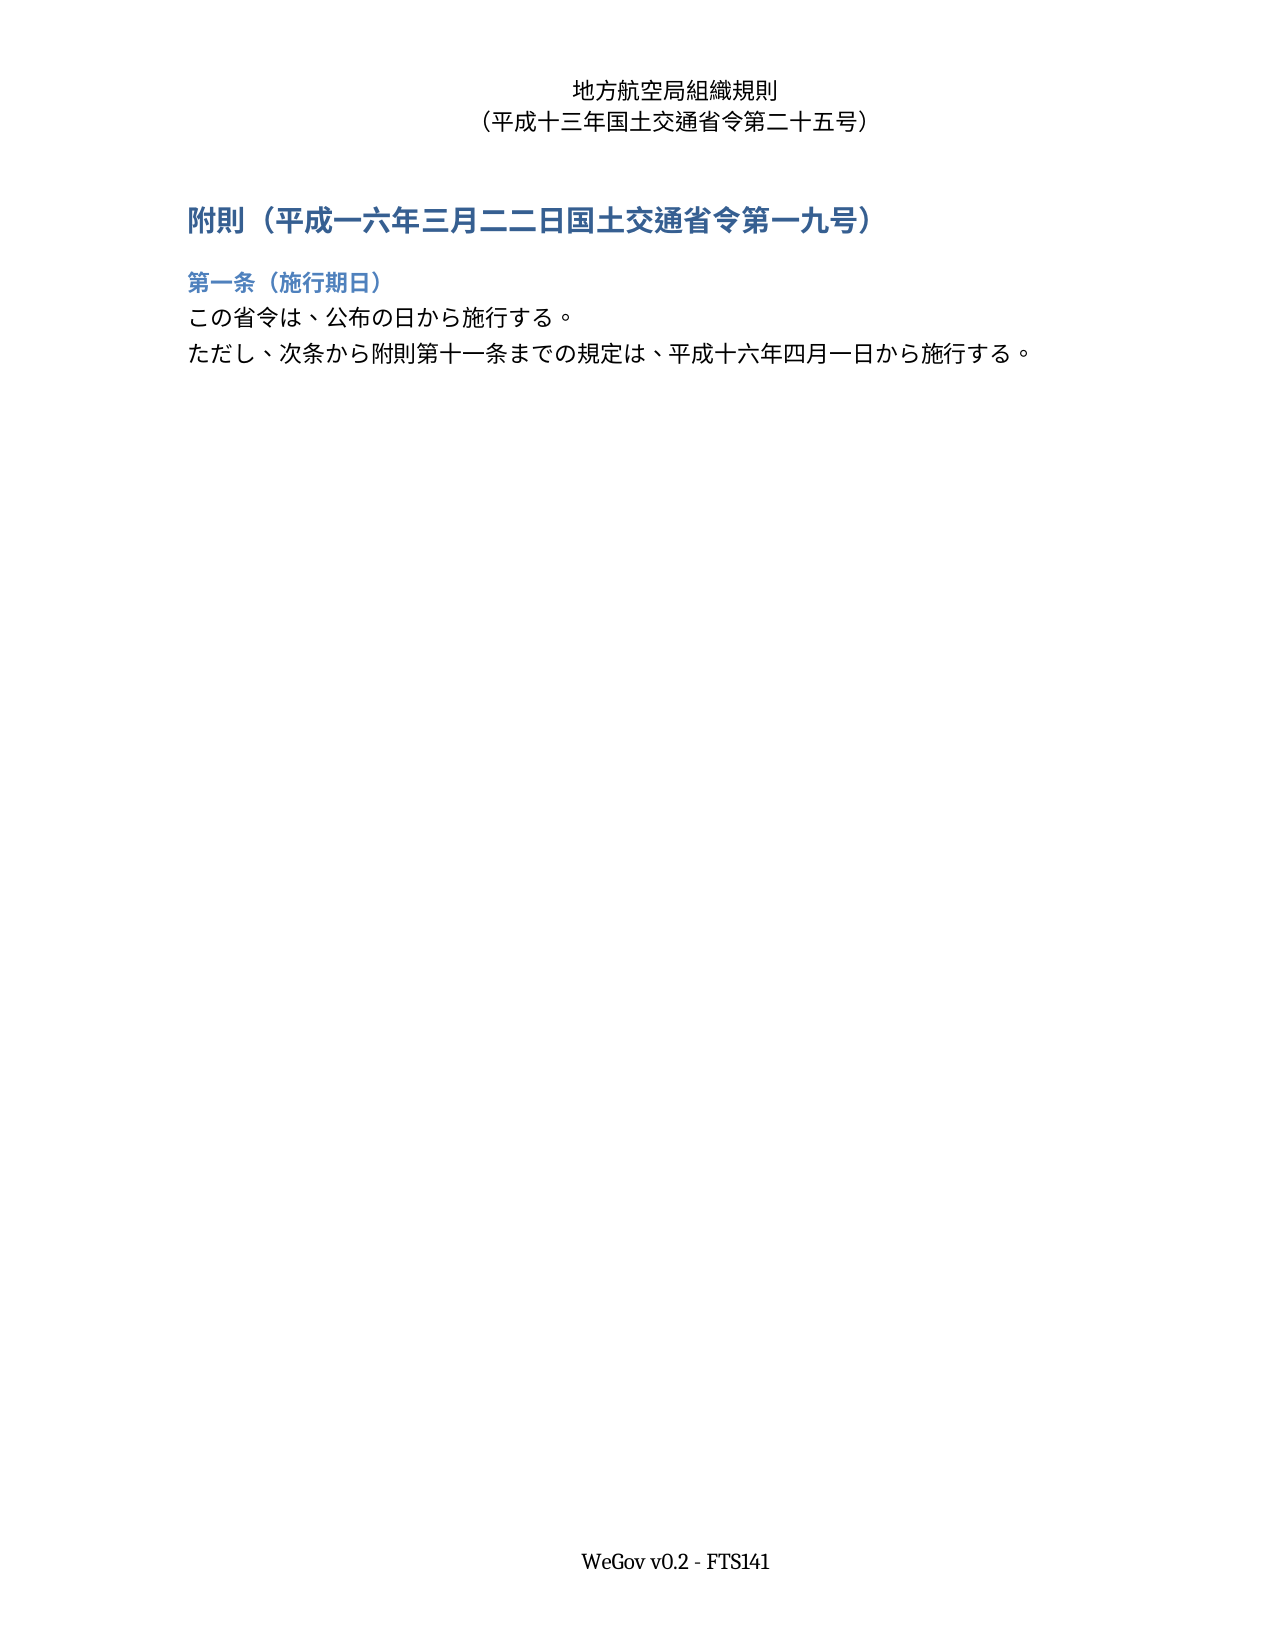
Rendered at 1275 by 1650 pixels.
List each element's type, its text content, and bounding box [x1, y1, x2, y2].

subtitle 附則（平成一六年三月二二日国土交通省令第一九号） [187, 200, 1087, 240]
text この省令は、公布の日から施行する。 ただし、次条から附則第十一条までの規定は、平成十六年四月一日から施行する。 [187, 302, 1087, 369]
subtitle 第一条（施行期日） [187, 266, 1087, 298]
